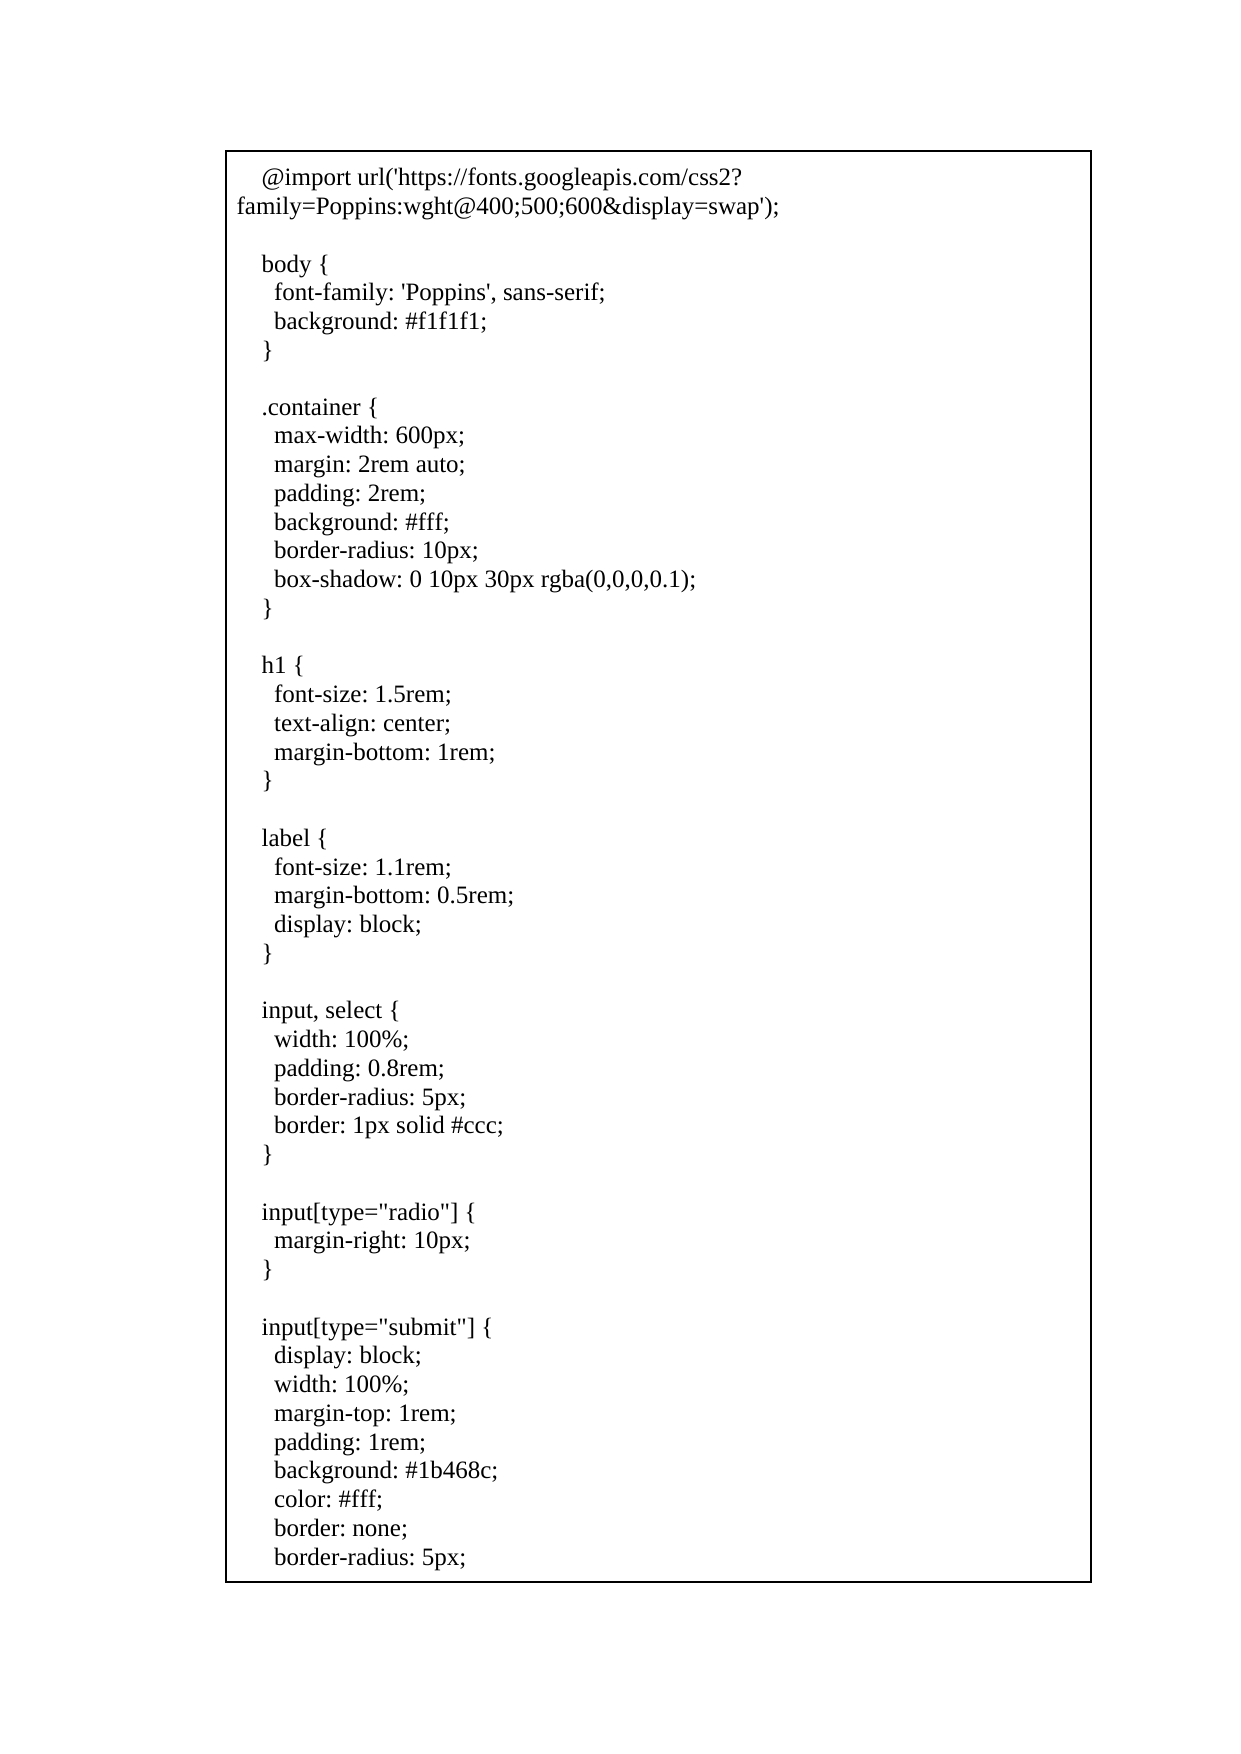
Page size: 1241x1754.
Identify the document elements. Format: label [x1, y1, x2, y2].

table_header [227, 152, 1090, 1581]
